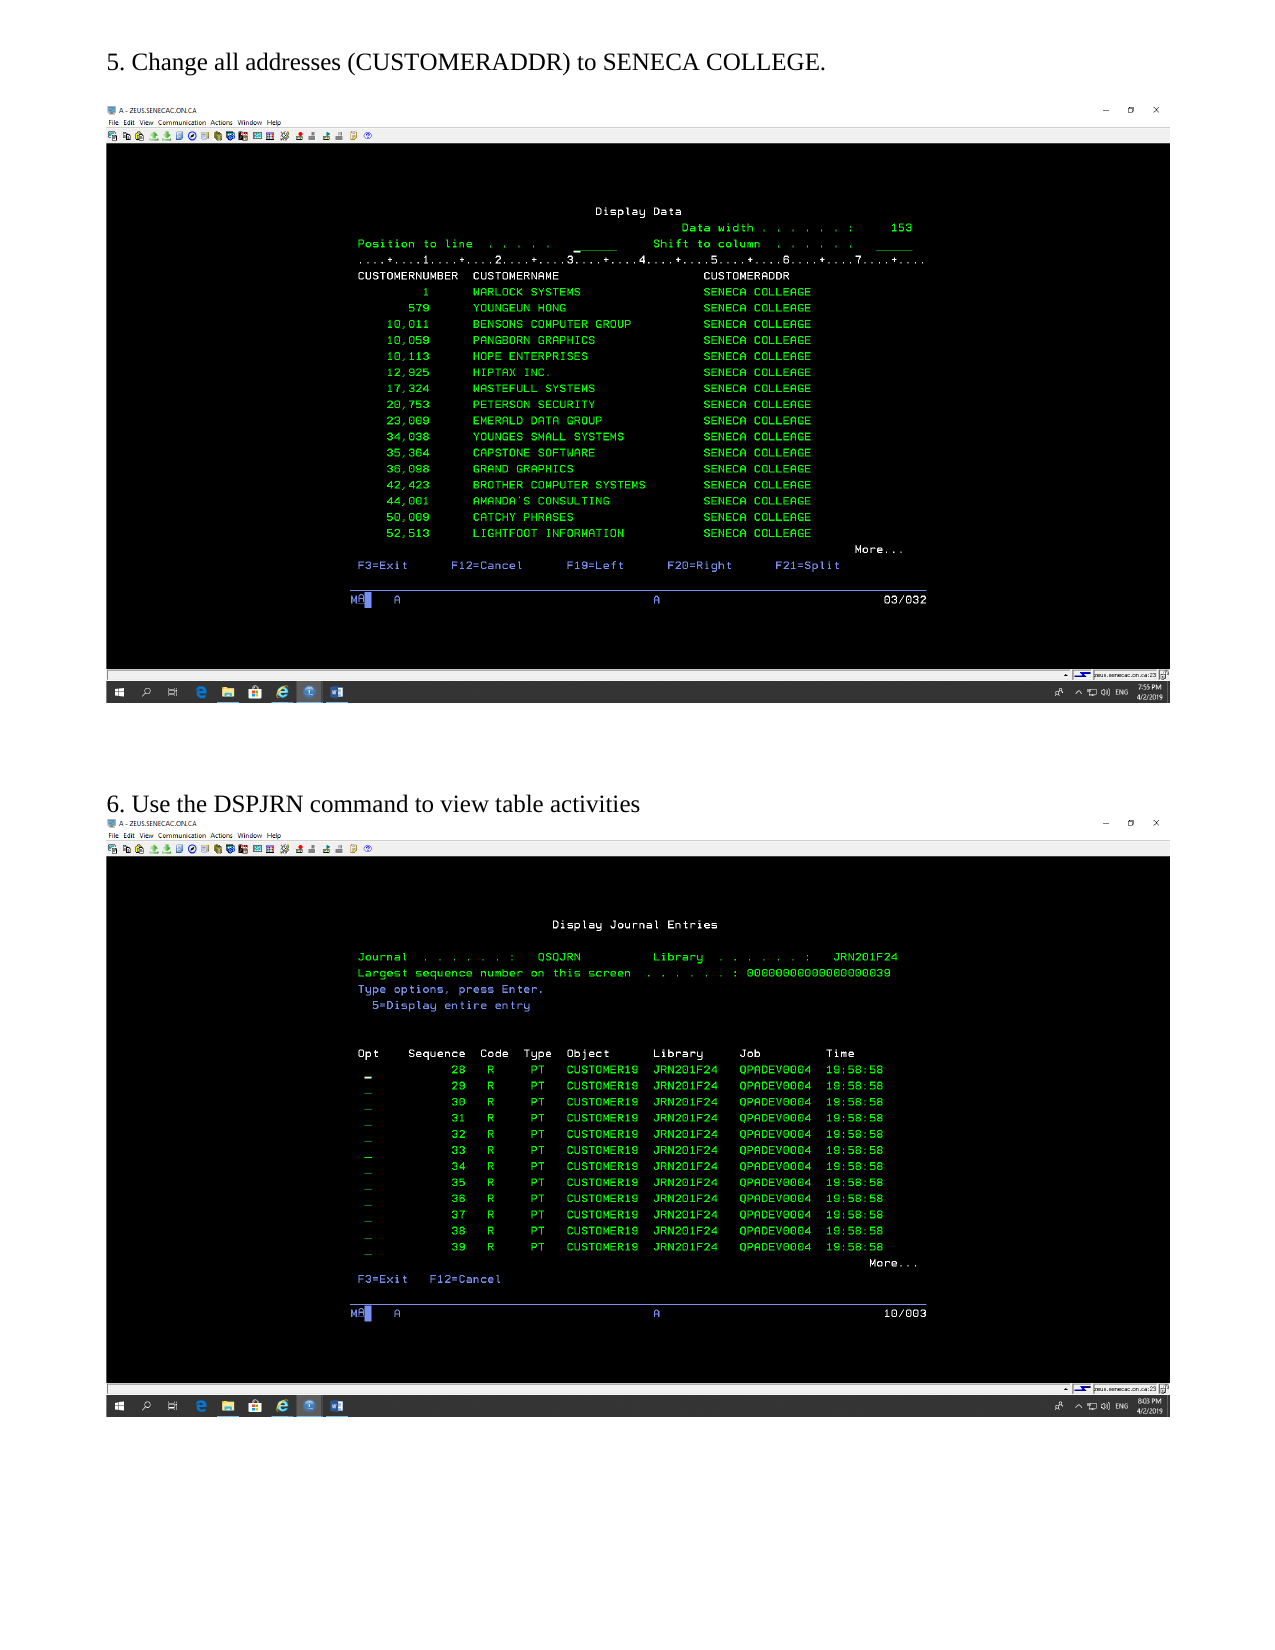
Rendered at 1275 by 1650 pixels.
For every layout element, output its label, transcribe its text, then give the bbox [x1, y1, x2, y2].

text 5. Change all addresses (CUSTOMERADDR) to SENECA COLLEGE. [106, 47, 1170, 76]
picture [106, 104, 1170, 703]
text 6. Use the DSPJRN command to view table activities [106, 789, 1170, 818]
picture [106, 818, 1170, 1417]
